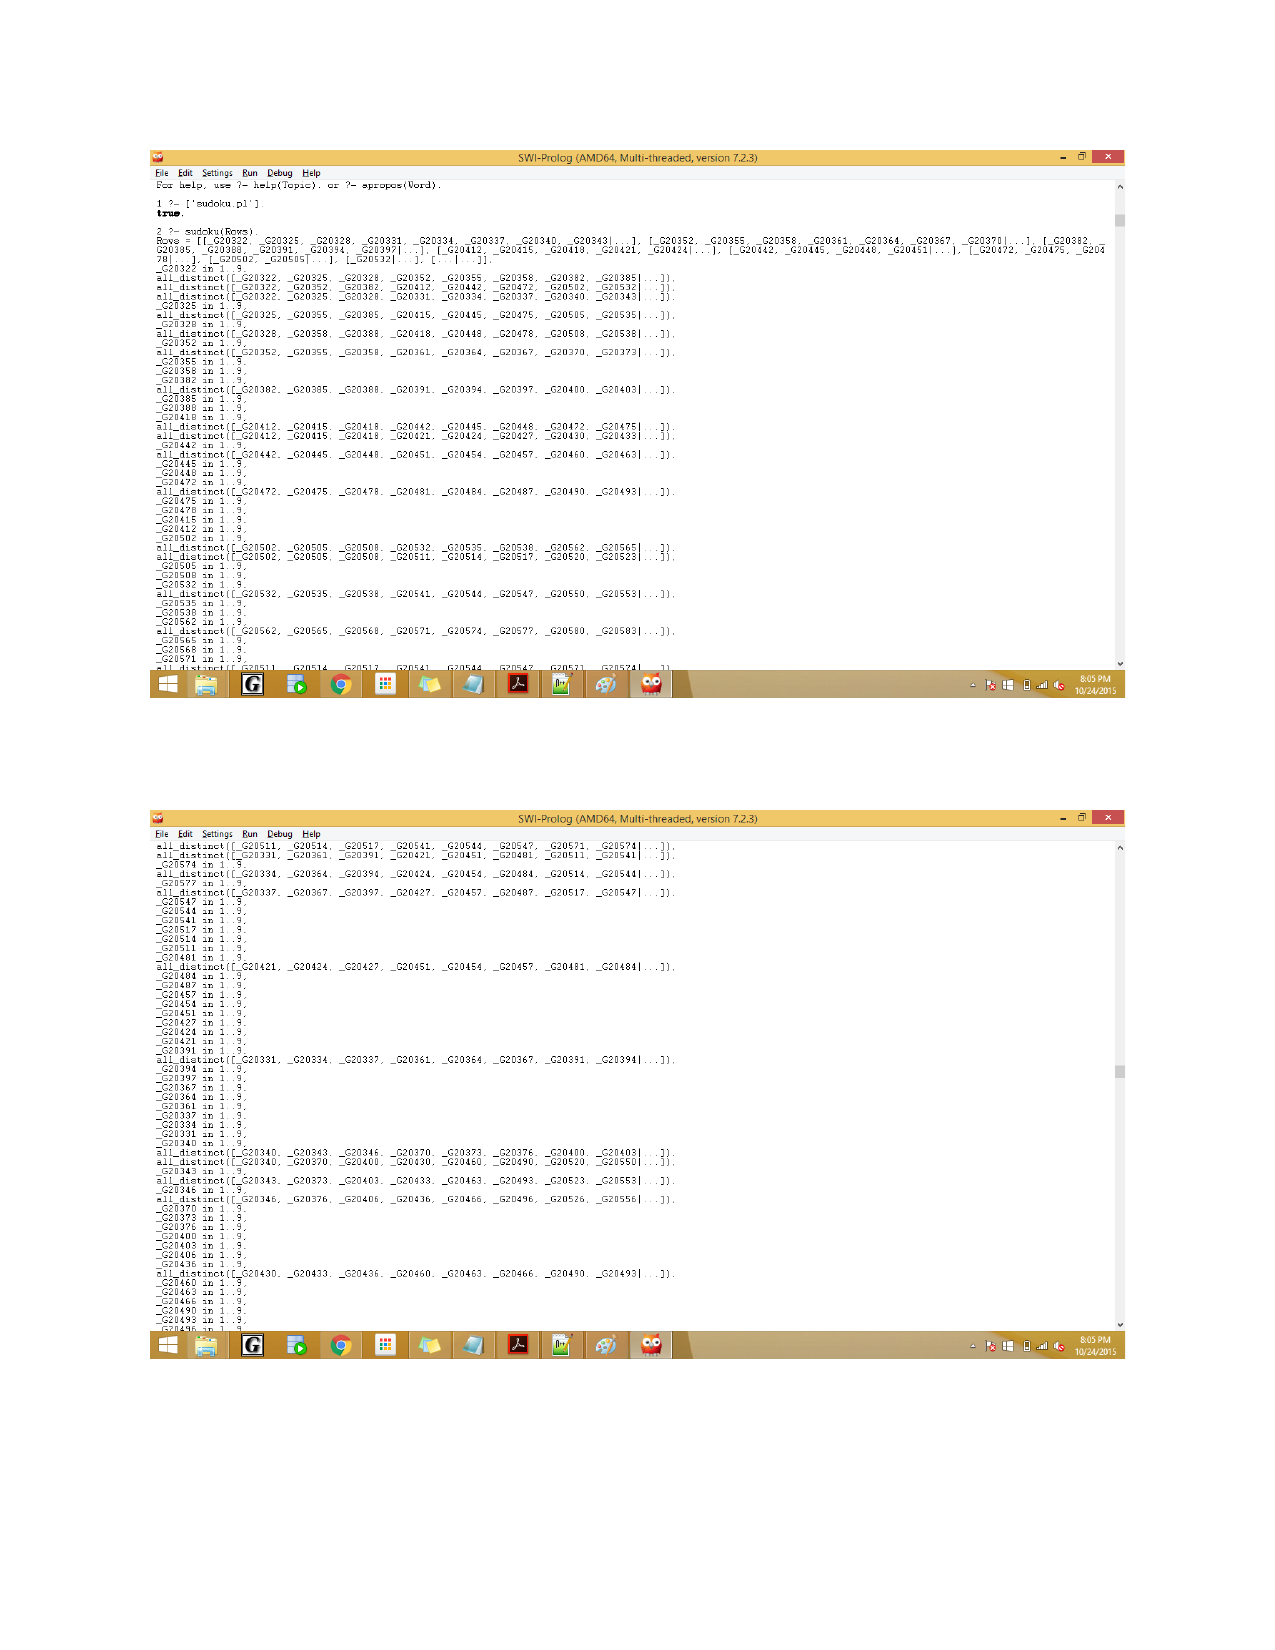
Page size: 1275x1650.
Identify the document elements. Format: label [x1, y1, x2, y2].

picture [150, 810, 1125, 1359]
picture [150, 150, 1125, 698]
